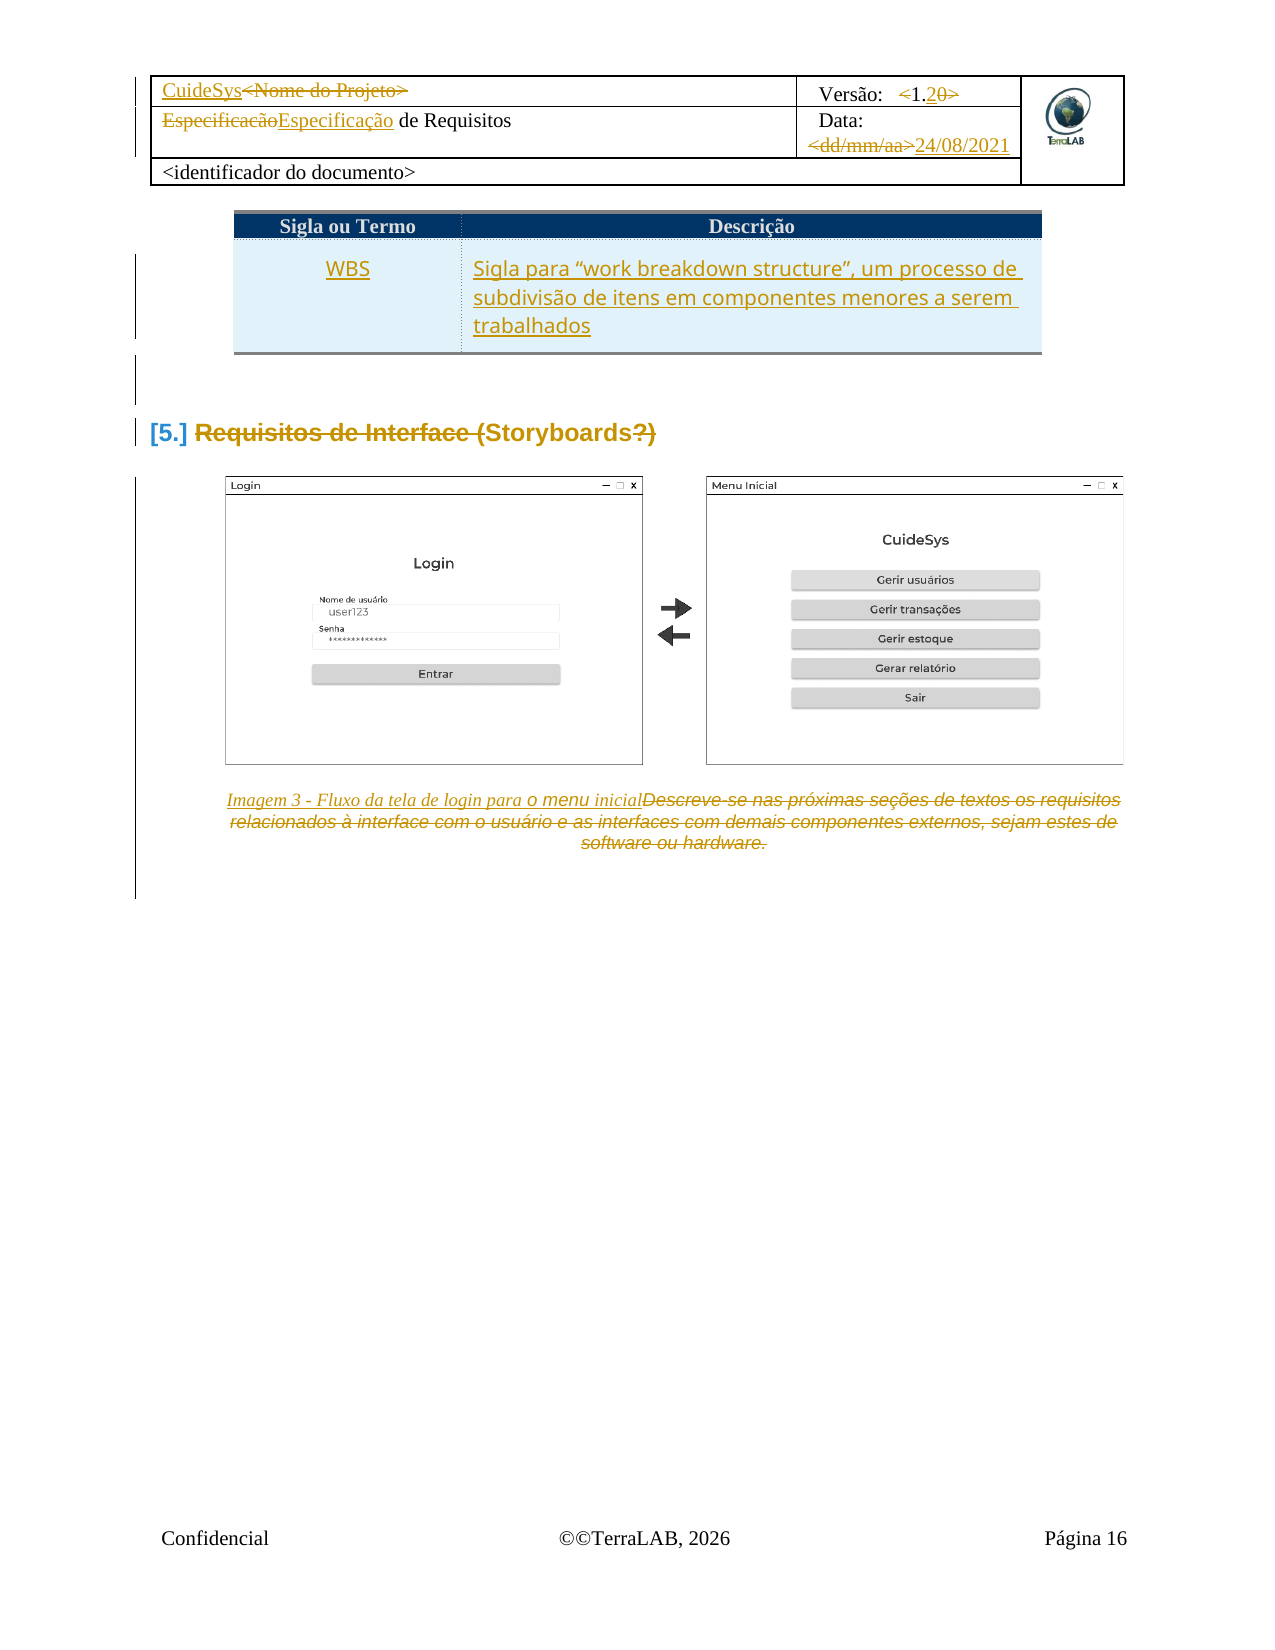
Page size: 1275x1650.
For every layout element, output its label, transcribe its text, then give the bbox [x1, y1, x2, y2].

table_header Descrição [462, 214, 1042, 238]
picture [1032, 80, 1102, 154]
table_header Sigla ou Termo [234, 214, 462, 238]
picture [225, 476, 1124, 765]
subtitle Storyboards [150, 418, 1125, 446]
